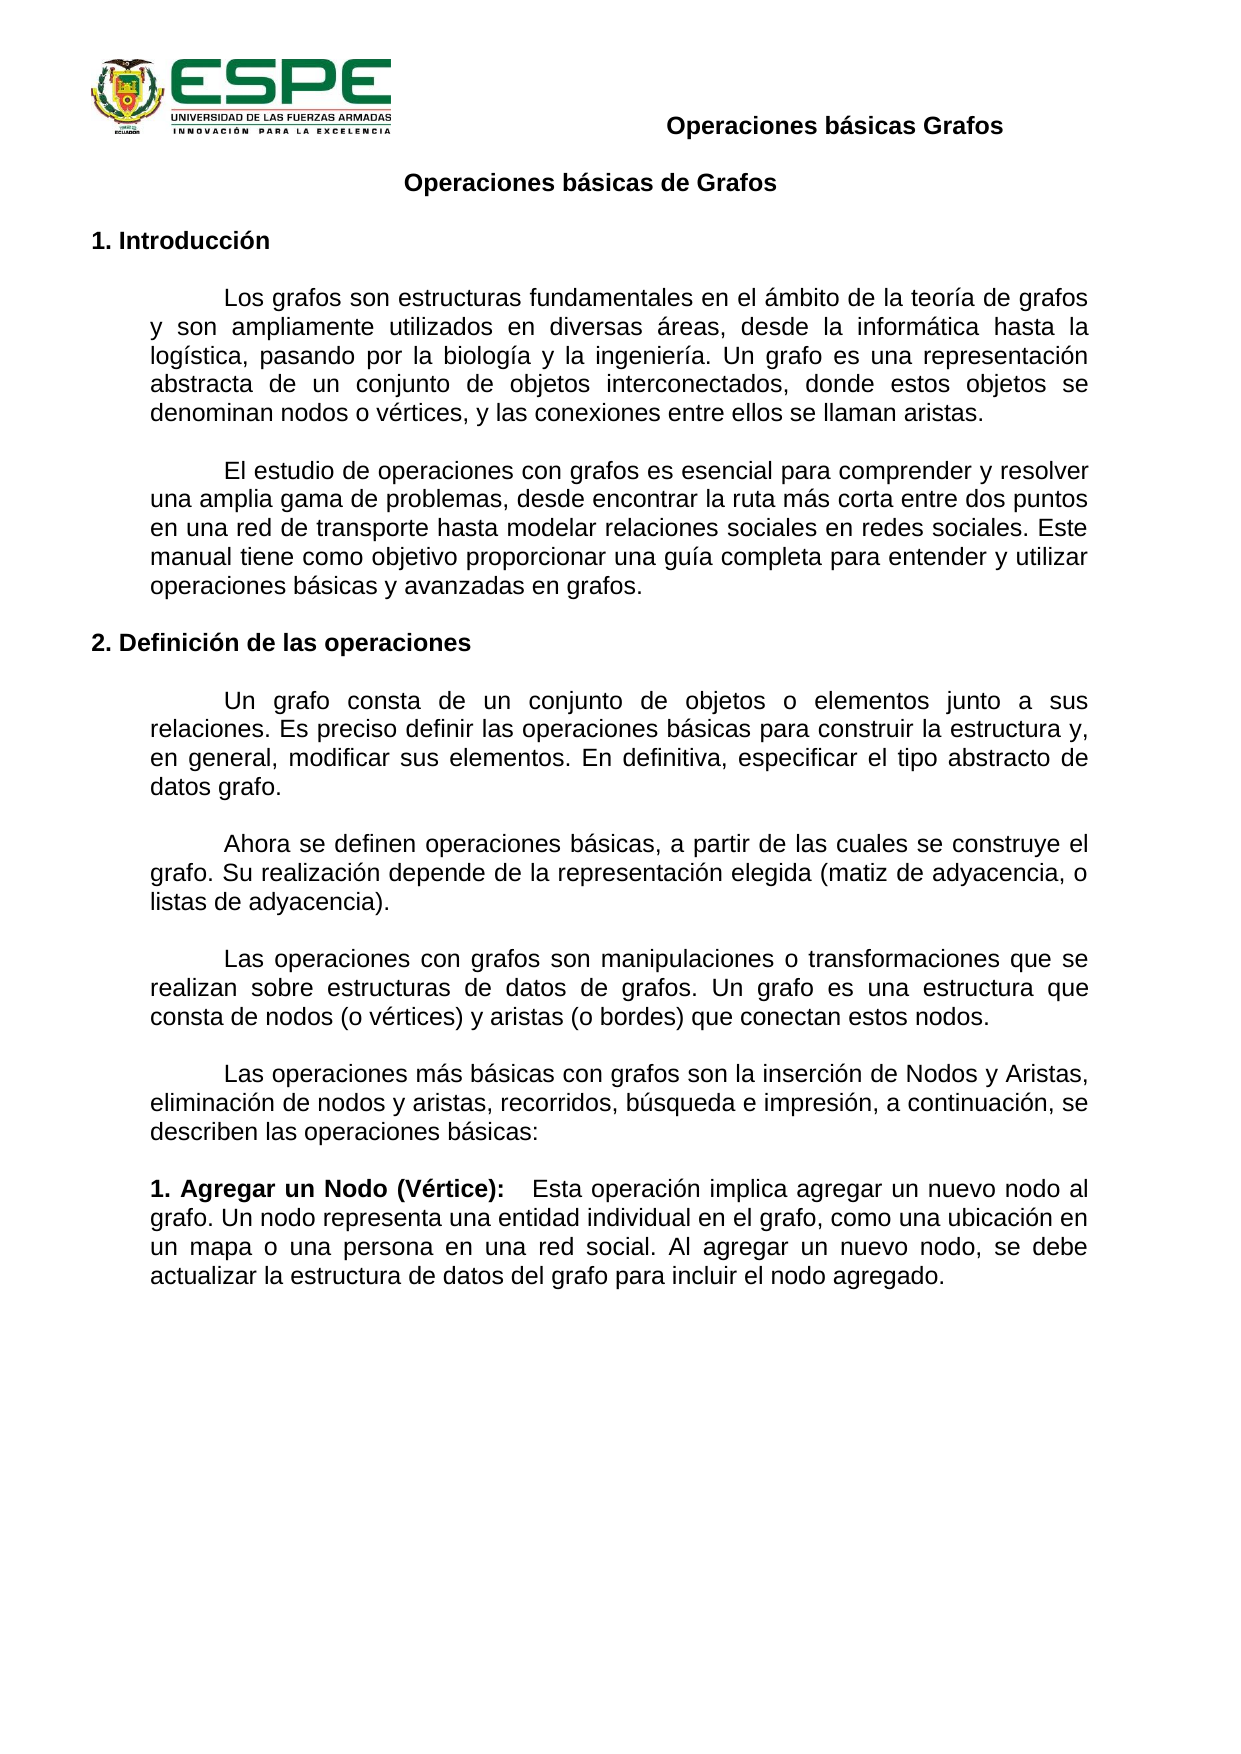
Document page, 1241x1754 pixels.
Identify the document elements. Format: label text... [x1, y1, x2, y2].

text 2. Definición de las operaciones [91, 628, 1090, 657]
text El estudio de operaciones con grafos es esencial para comprender y resolver una amplia gama de problemas, desde encontrar la ruta más corta entre dos puntos en una red de transporte hasta modelar relaciones sociales en redes sociales. Este manual tiene como objetivo proporcionar una guía completa para entender y utilizar operaciones básicas y avanzadas en grafos. [150, 456, 1090, 599]
text Un grafo consta de un conjunto de objetos o elementos junto a sus relaciones. Es preciso definir las operaciones básicas para construir la estructura y, en general, modificar sus elementos. En definitiva, especificar el tipo abstracto de datos grafo. [150, 686, 1090, 801]
picture [91, 59, 391, 134]
text Las operaciones más básicas con grafos son la inserción de Nodos y Aristas, eliminación de nodos y aristas, recorridos, búsqueda e impresión, a continuación, se describen las operaciones básicas: [150, 1059, 1090, 1146]
text 1. Introducción [91, 226, 1090, 254]
text Operaciones básicas de Grafos [91, 168, 1090, 197]
text Las operaciones con grafos son manipulaciones o transformaciones que se realizan sobre estructuras de datos de grafos. Un grafo es una estructura que consta de nodos (o vértices) y aristas (o bordes) que conectan estos nodos. [150, 944, 1090, 1031]
text Los grafos son estructuras fundamentales en el ámbito de la teoría de grafos y son ampliamente utilizados en diversas áreas, desde la informática hasta la logística, pasando por la biología y la ingeniería. Un grafo es una representación abstracta de un conjunto de objetos interconectados, donde estos objetos se denominan nodos o vértices, y las conexiones entre ellos se llaman aristas. [150, 283, 1090, 427]
text Ahora se definen operaciones básicas, a partir de las cuales se construye el grafo. Su realización depende de la representación elegida (matiz de adyacencia, o listas de adyacencia). [150, 829, 1090, 916]
text 1. Agregar un Nodo (Vértice): Esta operación implica agregar un nuevo nodo al grafo. Un nodo representa una entidad individual en el grafo, como una ubicación en un mapa o una persona en una red social. Al agregar un nuevo nodo, se debe actualizar la estructura de datos del grafo para incluir el nodo agregado. [150, 1174, 1090, 1289]
